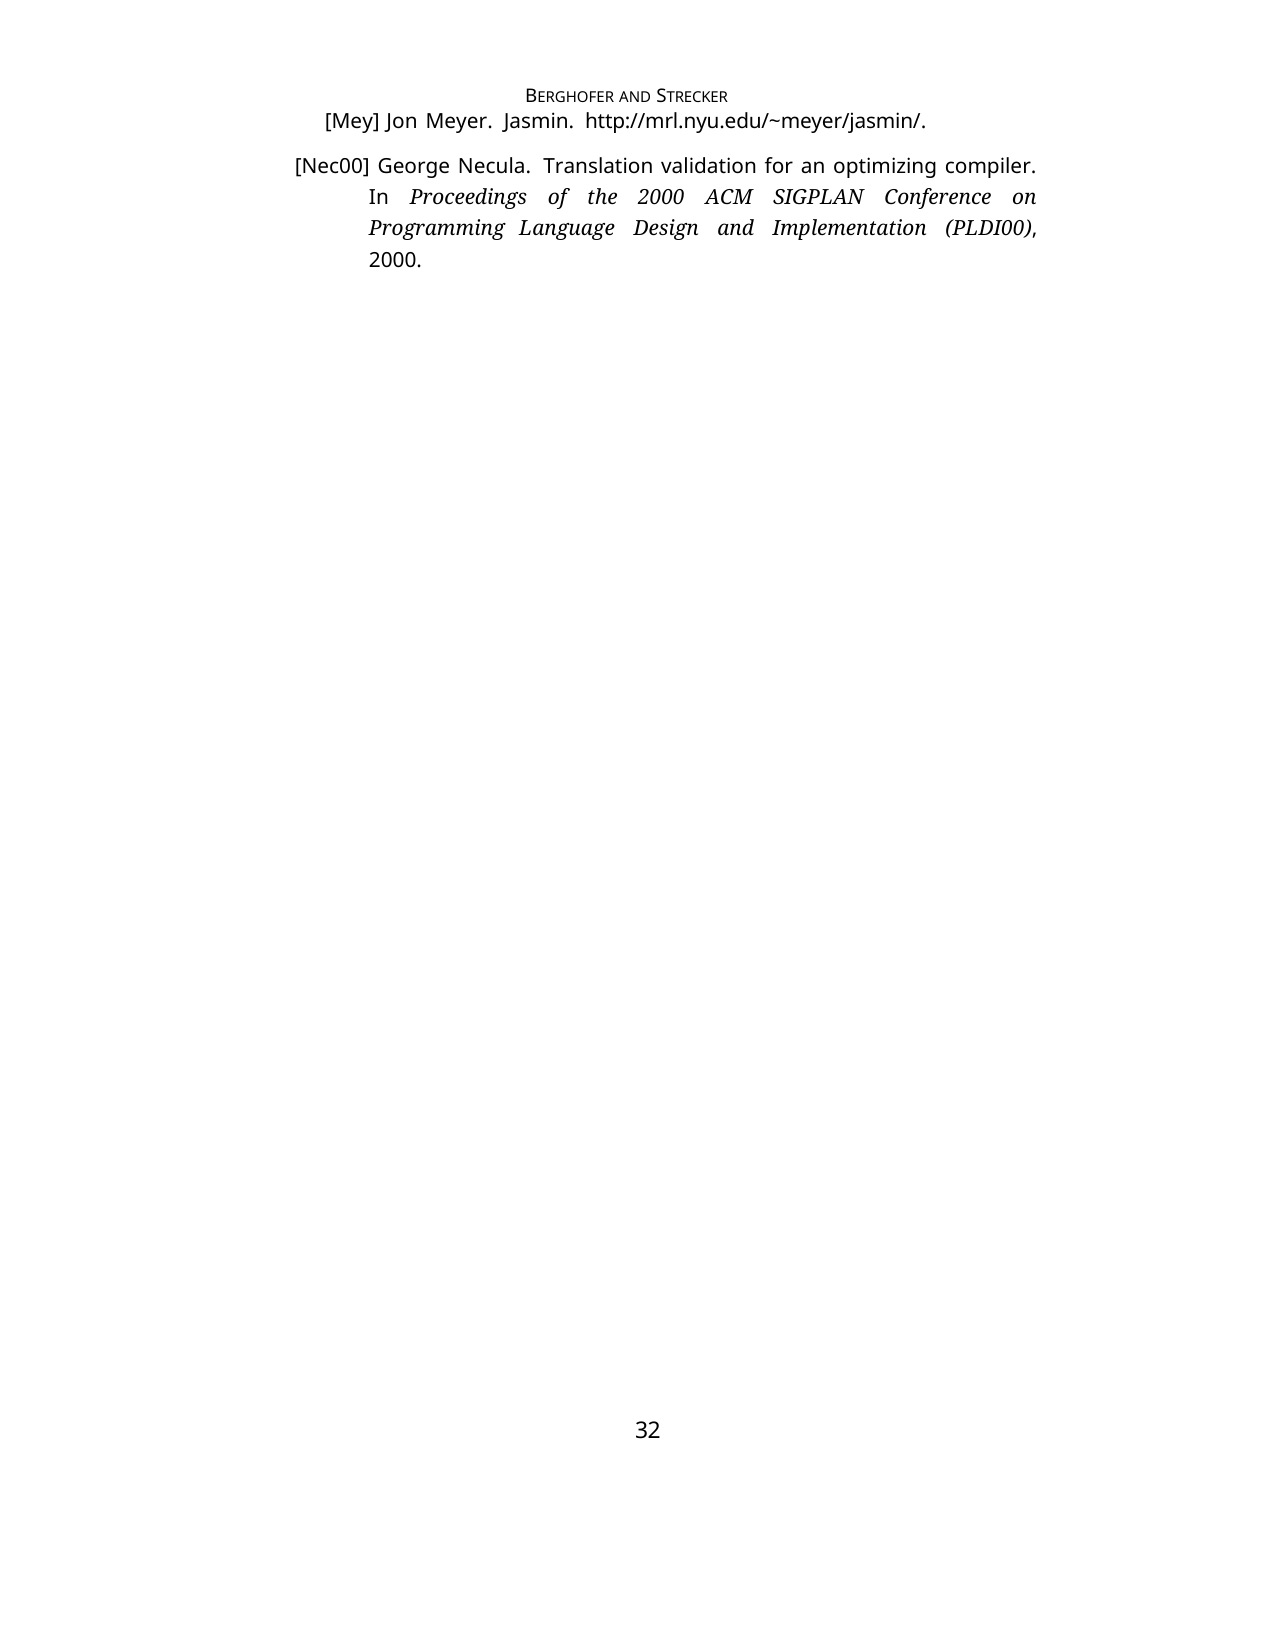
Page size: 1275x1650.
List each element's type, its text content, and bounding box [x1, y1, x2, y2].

text [Nec00] George Necula. Translation validation for an optimizing compiler. In Proceedings of the 2000 ACM SIGPLAN Conference on Programming Language Design and Implementation (PLDI00), 2000. [294, 151, 1037, 273]
text [Mey] Jon Meyer. Jasmin. http://mrl.nyu.edu/~meyer/jasmin/. [179, 106, 1072, 135]
